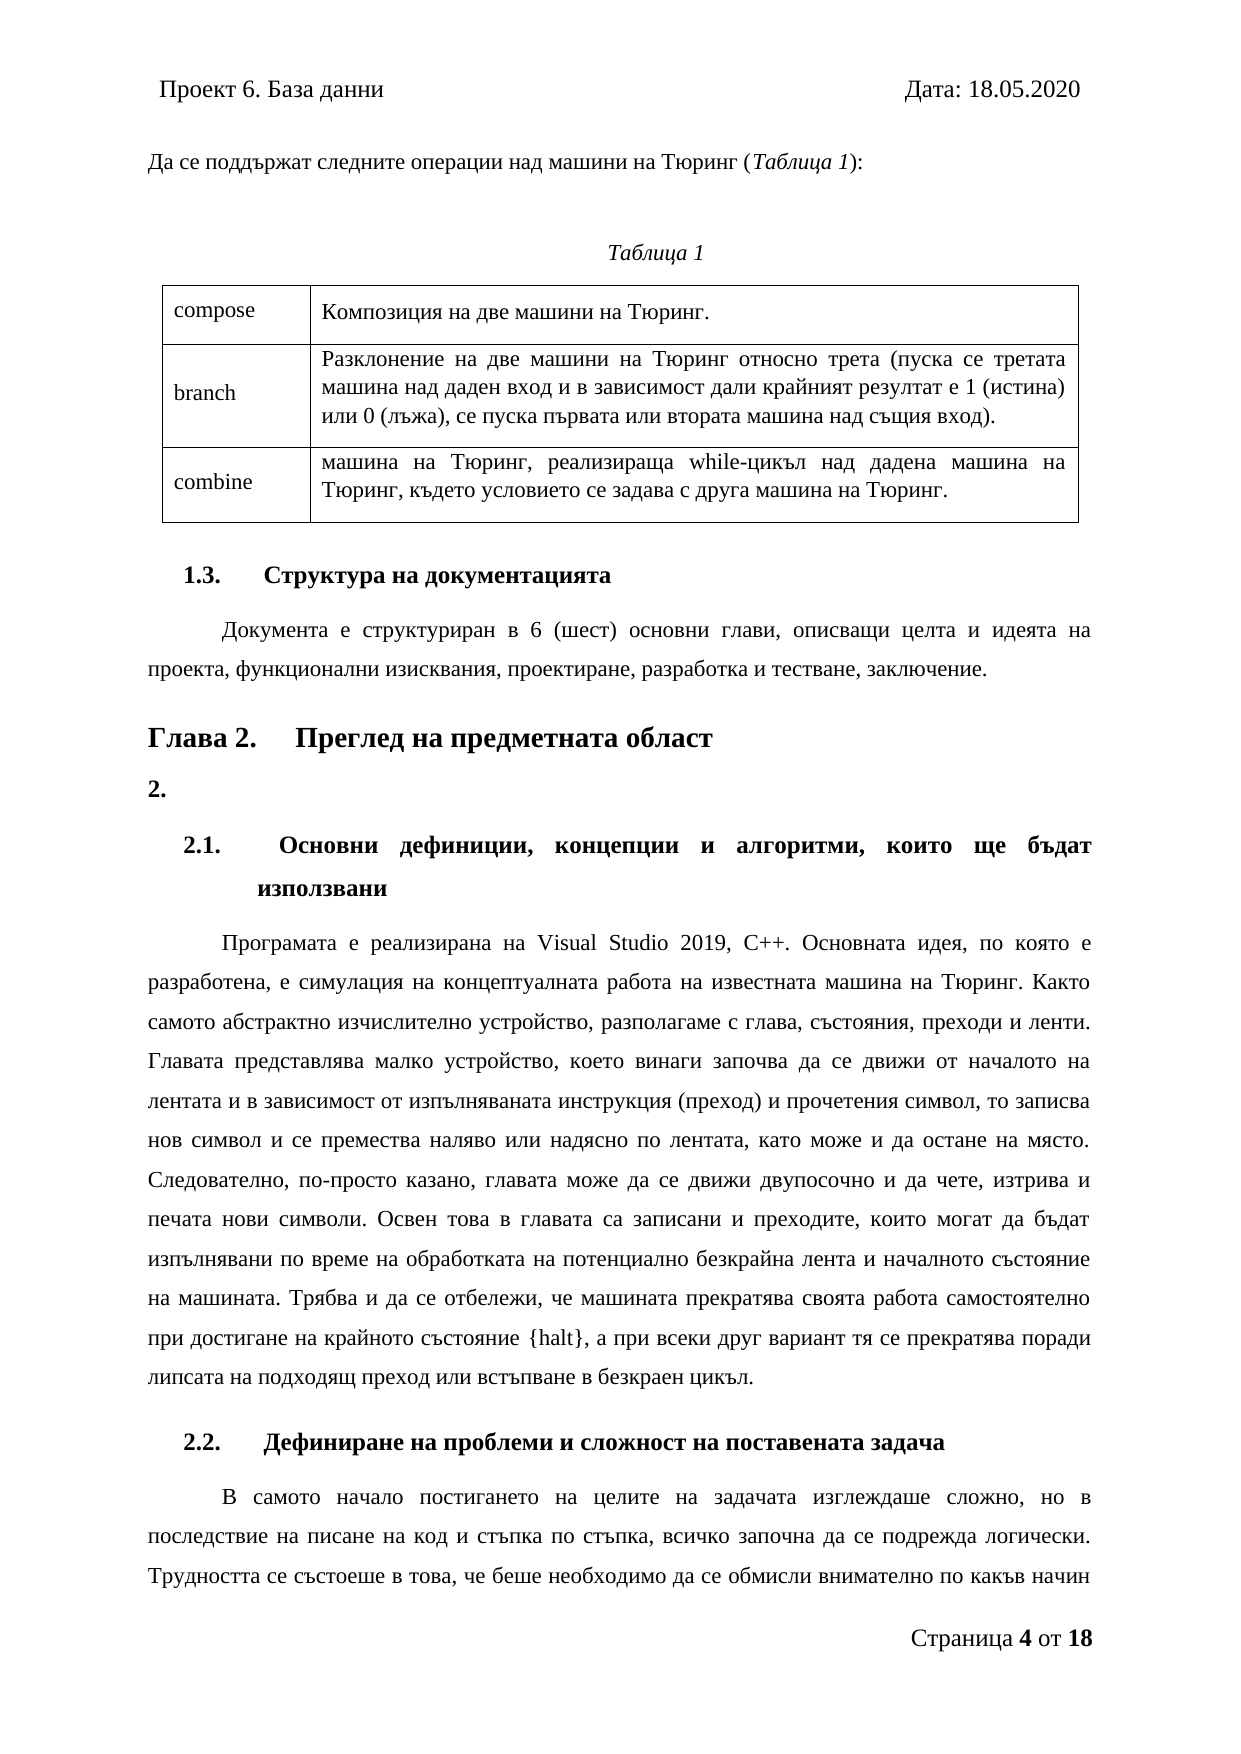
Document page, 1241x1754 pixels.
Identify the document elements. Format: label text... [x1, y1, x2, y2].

table_header Композиция на две машини на Тюринг. [311, 286, 1078, 344]
table_header compose [163, 286, 310, 344]
text Да се поддържат следните операции над машини на Тюринг (Таблица 1): [148, 148, 1092, 174]
text Основни дефиниции, концепции и алгоритми, които ще бъдат използвани [183, 830, 1092, 902]
text Структура на документацията [183, 560, 1092, 589]
subtitle Преглед на предметната област [148, 720, 1092, 753]
table_cell combine [163, 448, 310, 522]
text Таблица 1 [148, 239, 1092, 266]
text Документа е структуриран в 6 (шест) основни глави, описващи целта и идеята на проекта, функционални изисквания, проектиране, разработка и тестване, заключение. [148, 616, 1092, 682]
table_cell машина на Тюринг, реализираща while-цикъл над дадена машина на Тюринг, където условието се задава с друга машина на Тюринг. [311, 448, 1078, 522]
text Дефиниране на проблеми и сложност на поставената задача [183, 1427, 1092, 1456]
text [148, 1483, 1092, 1588]
table_cell Разклонение на две машини на Тюринг относно трета (пуска се третата машина над даден вход и в зависимост дали крайният резултат е 1 (истина) или 0 (лъжа), се пуска първата или втората машина над същия вход). [311, 345, 1078, 447]
table_cell branch [163, 345, 310, 447]
text Програмата е реализирана на Visual Studio 2019, C++. Основната идея, по която е разработена, е симулация на концептуалната работа на известната машина на Тюринг. Както самото абстрактно изчислително устройство, разполагаме с глава, състояния, преходи и ленти. Главата представлява малко устройство, което винаги започва да се движи от началото на лентата и в зависимост от изпълняваната инструкция (преход) и прочетения символ, то записва нов символ и се премества наляво или надясно по лентата, като може и да остане на място. Следователно, по-просто казано, главата може да се движи двупосочно и да чете, изтрива и печата нови символи. Освен това в главата са записани и преходите, които могат да бъдат изпълнявани по време на обработката на потенциално безкрайна лента и началното състояние на машината. Трябва и да се отбележи, че машината прекратява своята работа самостоятелно при достигане на крайното състояние {halt}, а при всеки друг вариант тя се прекратява поради липсата на подходящ преход или встъпване в безкраен цикъл. [148, 929, 1092, 1389]
